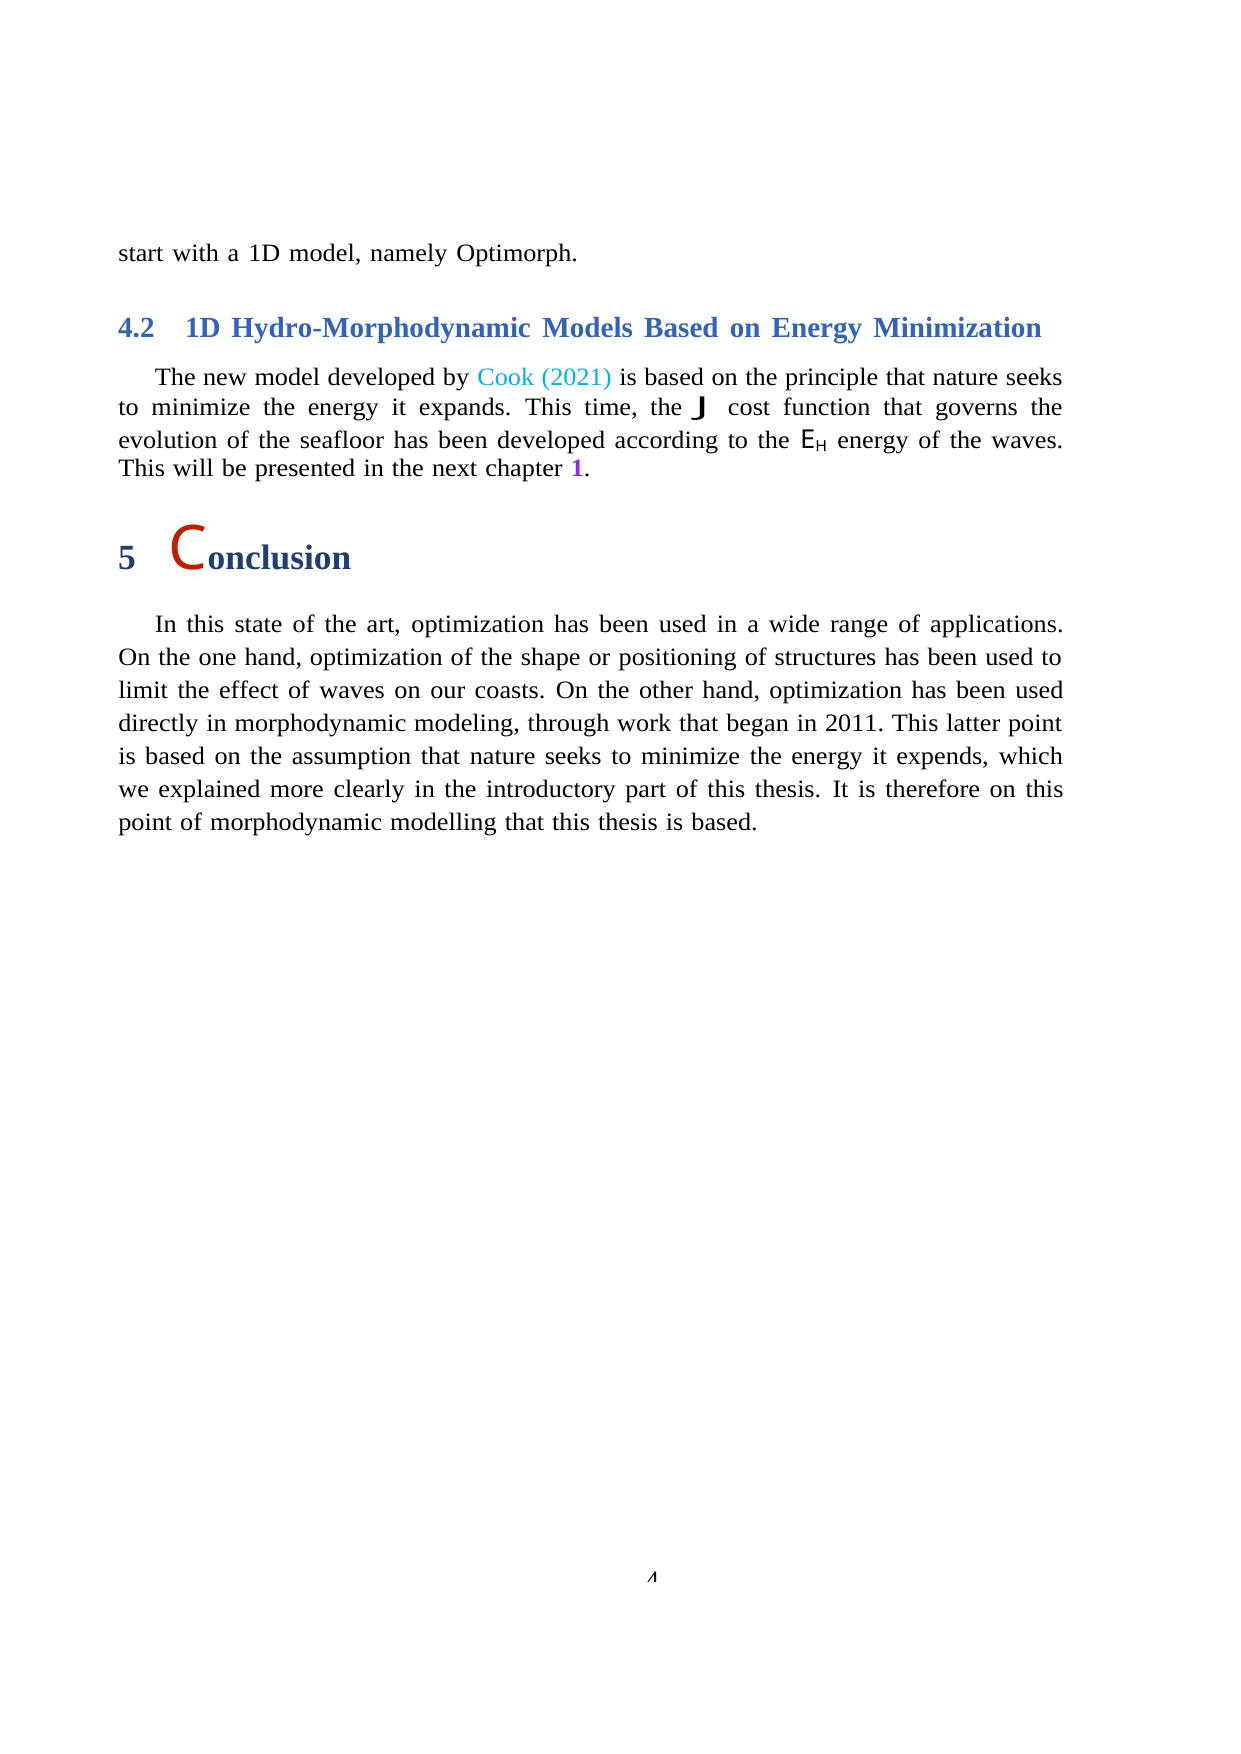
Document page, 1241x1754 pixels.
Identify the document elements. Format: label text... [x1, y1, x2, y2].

text The new model developed by Cook (2021) is based on the principle that nature seeks to minimize the energy it expands. This time, the J cost function that governs the evolution of the seafloor has been developed according to the EH energy of the waves. This will be presented in the next chapter 1. [118, 365, 1063, 482]
subtitle 1D Hydro-Morphodynamic Models Based on Energy Minimization [118, 310, 1142, 343]
text In this state of the art, optimization has been used in a wide range of applications. On the one hand, optimization of the shape or positioning of structures has been used to limit the effect of waves on our coasts. On the other hand, optimization has been used directly in morphodynamic modeling, through work that began in 2011. This latter point is based on the assumption that nature seeks to minimize the energy it expends, which we explained more clearly in the introductory part of this thesis. It is therefore on this point of morphodynamic modelling that this thesis is based. [118, 609, 1064, 836]
text start with a 1D model, namely Optimorph. [118, 238, 1142, 266]
subtitle Conclusion [118, 504, 1142, 587]
